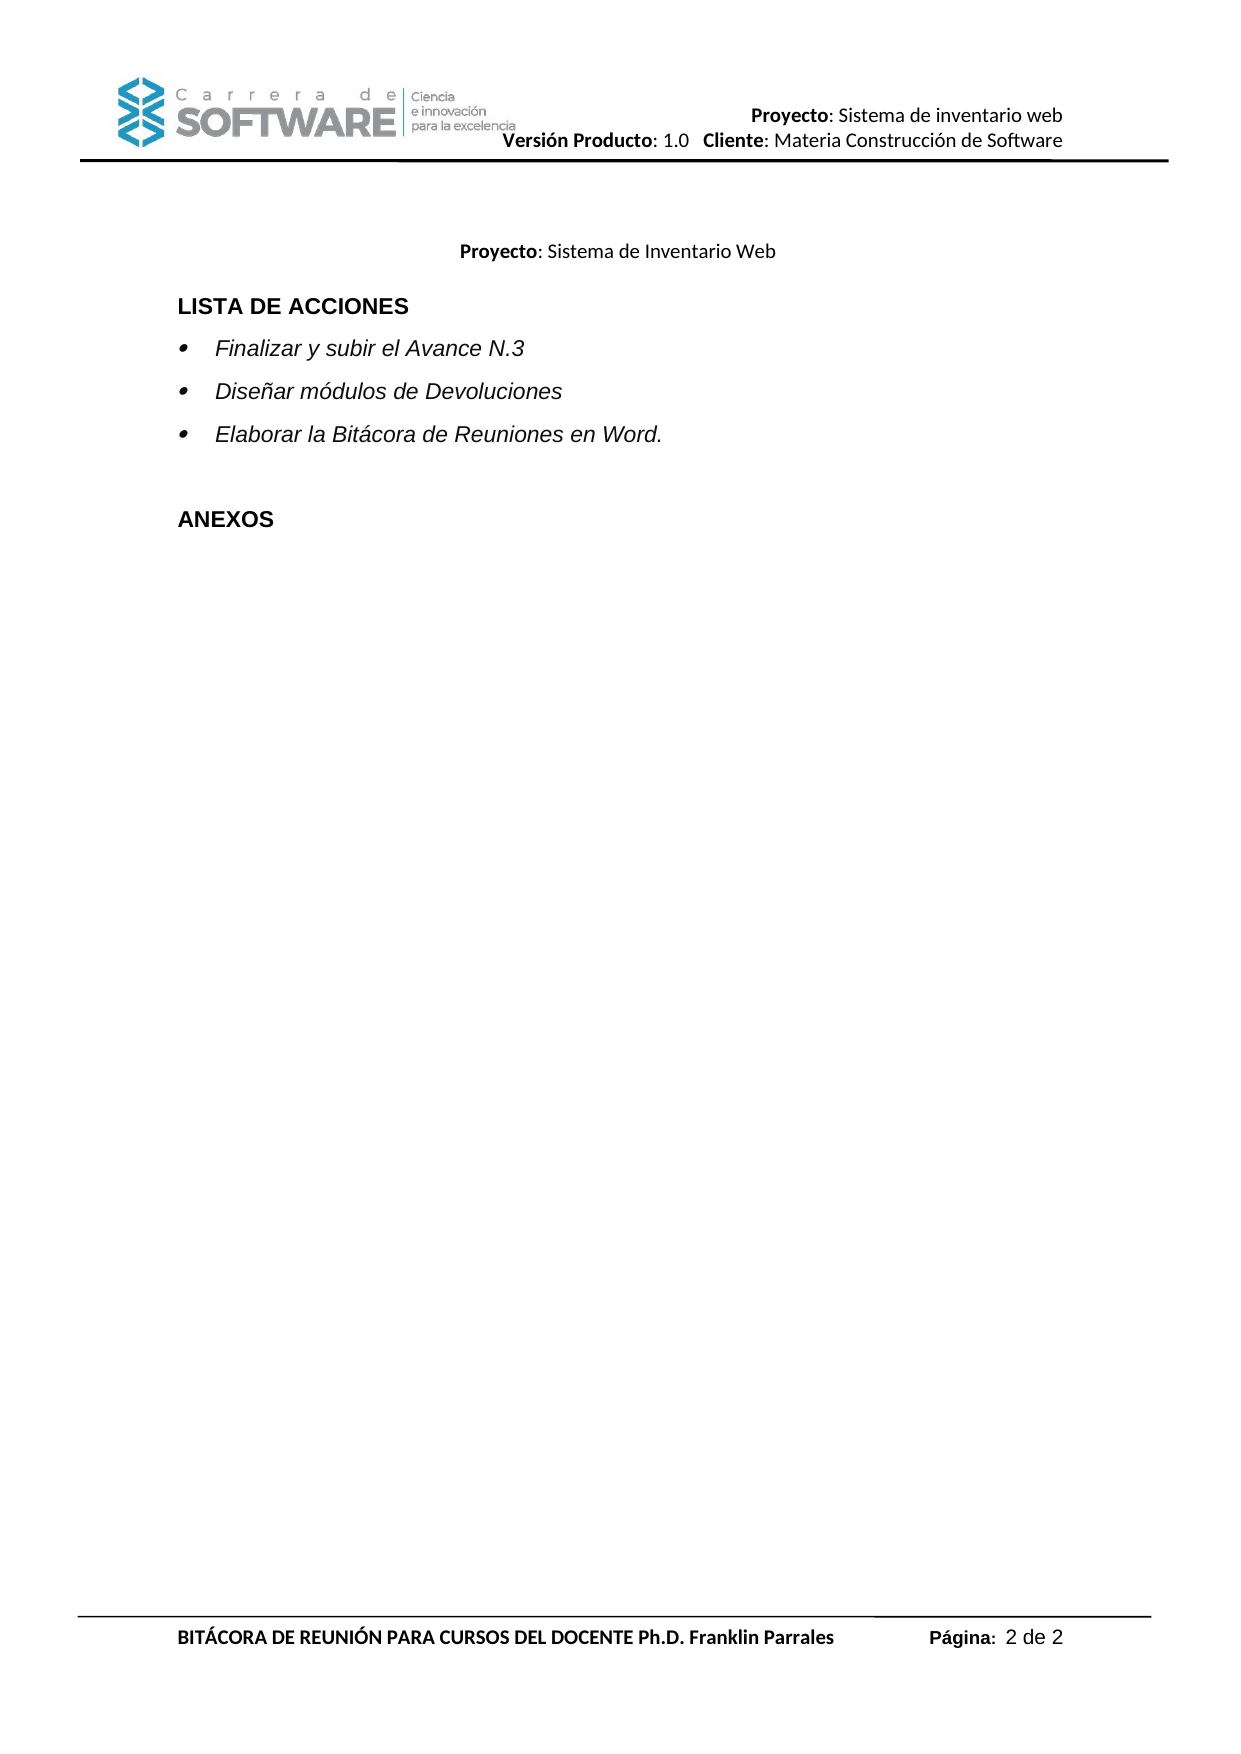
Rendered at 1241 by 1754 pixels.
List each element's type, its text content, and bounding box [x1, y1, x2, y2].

picture [107, 62, 522, 159]
text ANEXOS [177, 506, 1063, 533]
text LISTA DE ACCIONES [177, 293, 1063, 319]
list Finalizar y subir el Avance N.3 [177, 335, 1063, 362]
list Diseñar módulos de Devoluciones [177, 378, 1063, 404]
list Elaborar la Bitácora de Reuniones en Word. [177, 421, 1063, 447]
picture [107, 163, 522, 169]
